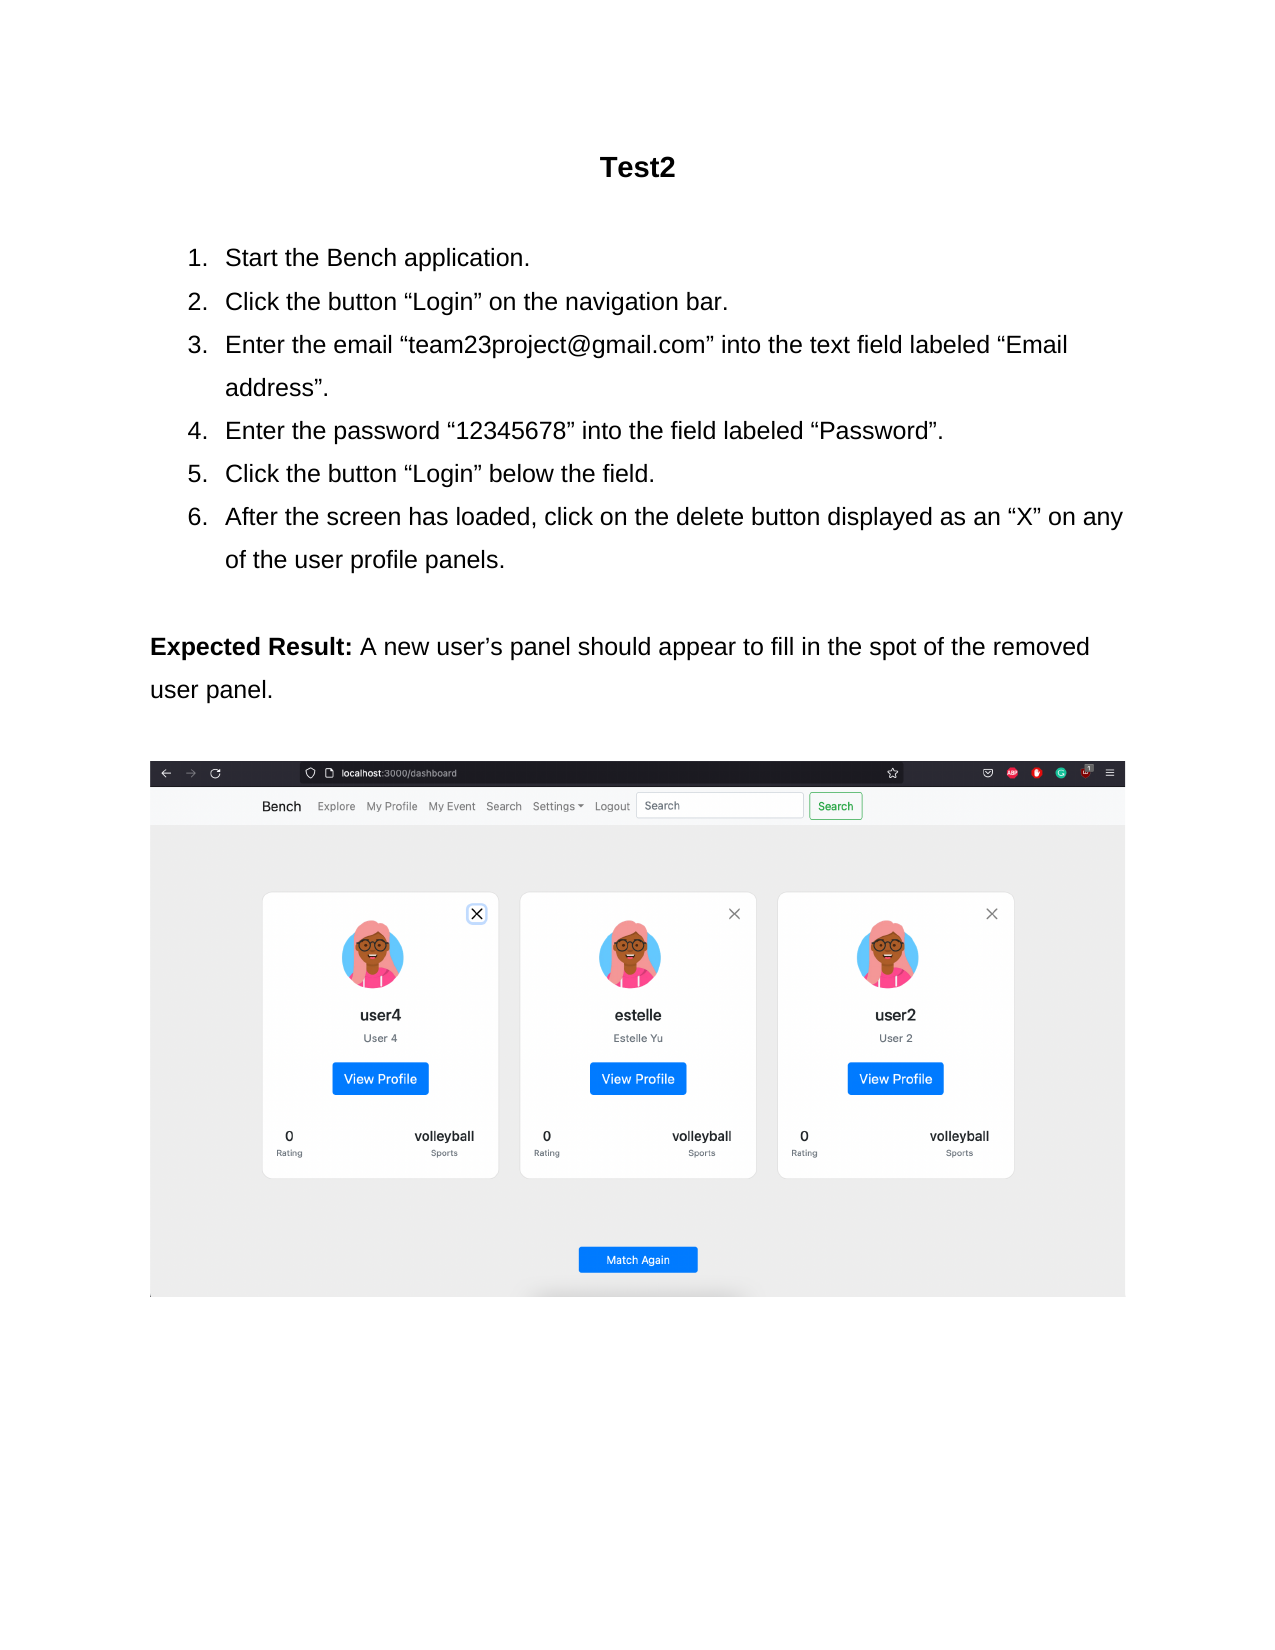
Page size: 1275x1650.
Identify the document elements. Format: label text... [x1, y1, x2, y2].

text Test2 [150, 150, 1125, 183]
list Enter the email “team23project@gmail.com” into the text field labeled “Email address”. [187, 330, 1125, 402]
list Click the button “Login” on the navigation bar. [187, 287, 1125, 315]
list Click the button “Login” below the field. [187, 459, 1125, 488]
text Expected Result: A new user’s panel should appear to fill in the spot of the removed user panel. [150, 632, 1125, 703]
list Enter the password “12345678” into the field labeled “Password”. [187, 416, 1125, 445]
picture [150, 761, 1125, 1297]
list Start the Bench application. [187, 243, 1125, 272]
list After the screen has loaded, click on the delete button displayed as an “X” on any of the user profile panels. [187, 502, 1125, 574]
